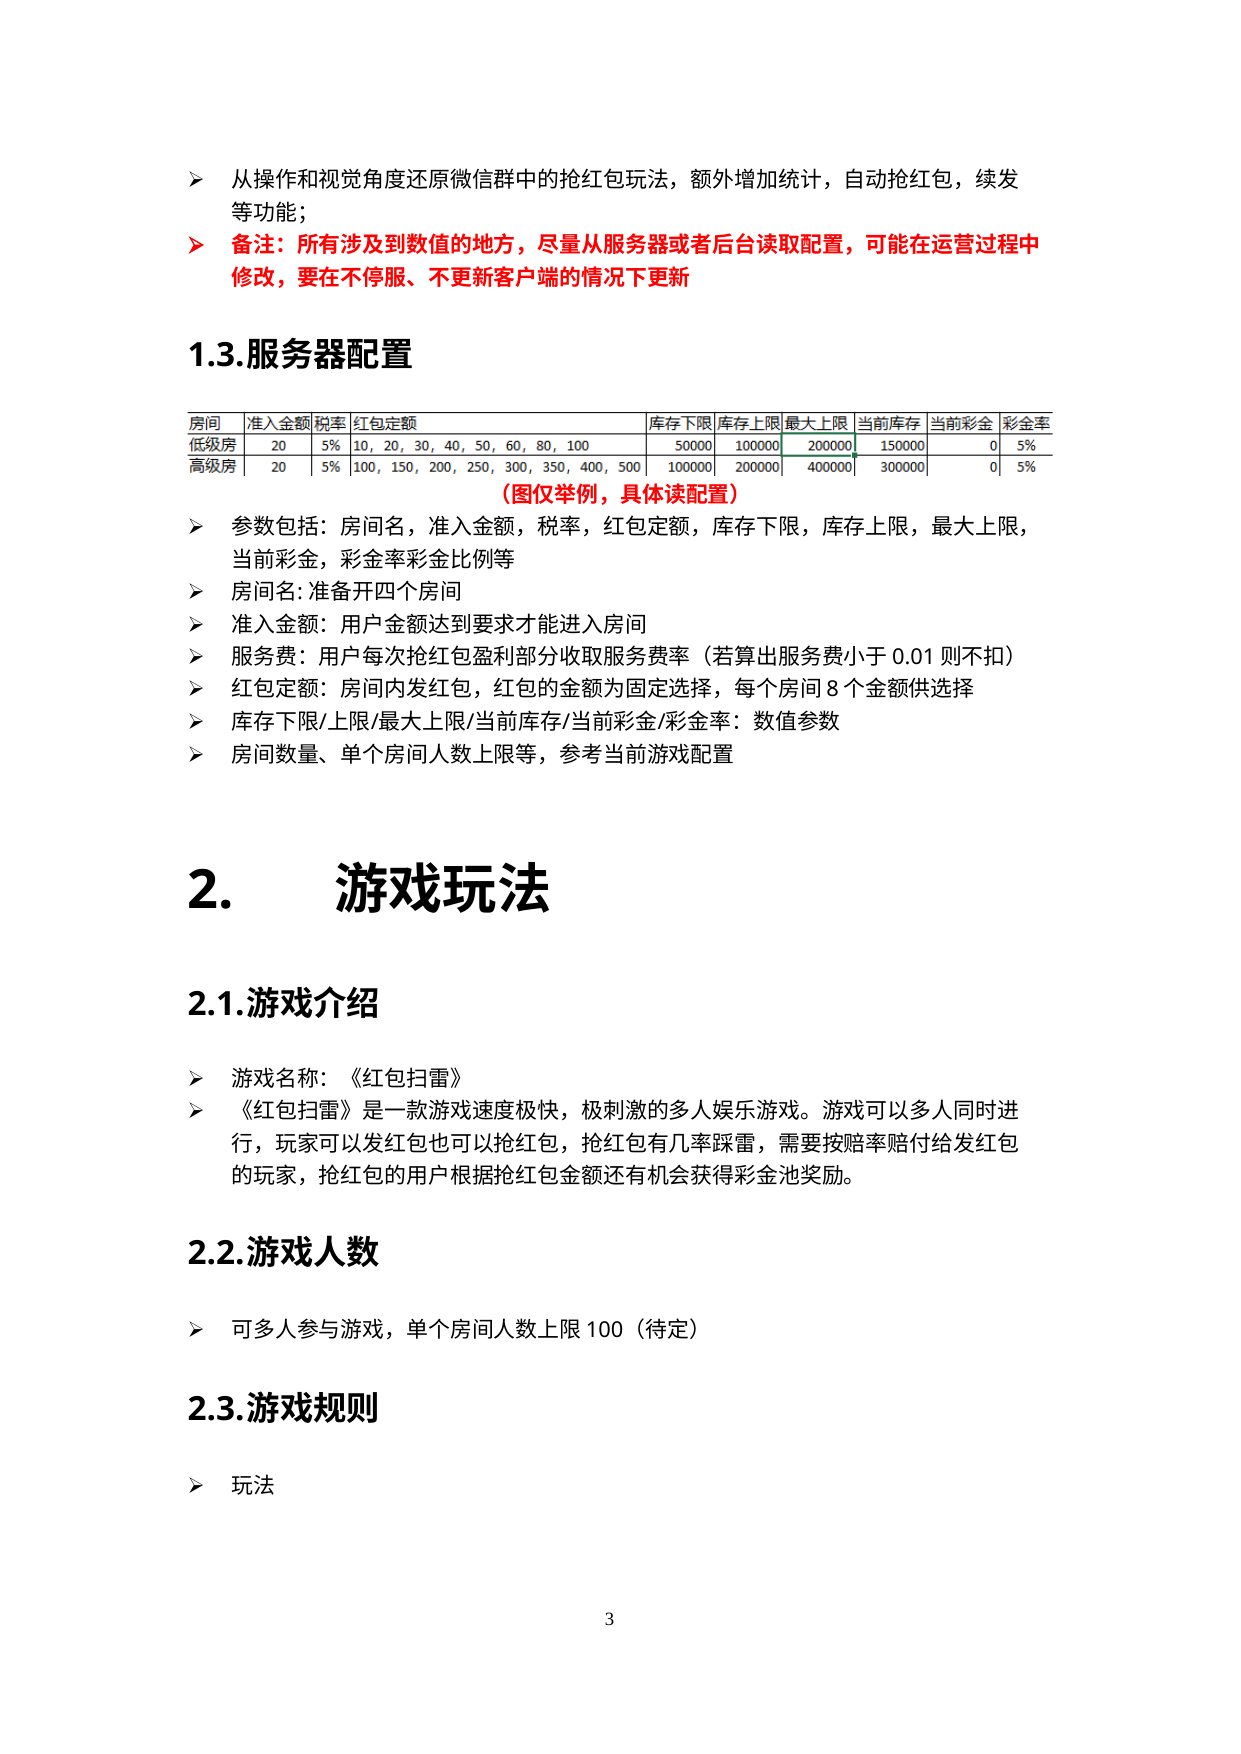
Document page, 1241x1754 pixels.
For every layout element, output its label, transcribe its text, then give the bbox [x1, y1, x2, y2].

list 服务费：用户每次抢红包盈利部分收取服务费率（若算出服务费小于0.01则不扣） [187, 639, 1031, 671]
subtitle 游戏人数 [187, 1218, 1031, 1283]
subtitle 游戏介绍 [187, 968, 1031, 1033]
list 准入金额：用户金额达到要求才能进入房间 [187, 606, 1031, 639]
list 玩法 [187, 1468, 1031, 1500]
list 可多人参与游戏，单个房间人数上限100（待定） [187, 1312, 1031, 1344]
subtitle 游戏玩法 [187, 837, 1031, 934]
picture [187, 411, 1053, 476]
subtitle 游戏规则 [187, 1373, 1031, 1438]
subtitle 服务器配置 [187, 319, 1031, 384]
list 红包定额：房间内发红包，红包的金额为固定选择，每个房间8个金额供选择 [187, 671, 1031, 704]
list 游戏名称：《红包扫雷》 [187, 1061, 1031, 1093]
list 房间数量、单个房间人数上限等，参考当前游戏配置 [187, 736, 1031, 769]
list 从操作和视觉角度还原微信群中的抢红包玩法，额外增加统计，自动抢红包，续发等功能； [187, 162, 1031, 227]
list 参数包括：房间名，准入金额，税率，红包定额，库存下限，库存上限，最大上限，当前彩金，彩金率彩金比例等 [187, 509, 1031, 574]
list 备注：所有涉及到数值的地方，尽量从服务器或者后台读取配置，可能在运营过程中修改，要在不停服、不更新客户端的情况下更新 [187, 227, 1053, 292]
list 房间名: 准备开四个房间 [187, 574, 1031, 606]
list 《红包扫雷》是一款游戏速度极快，极刺激的多人娱乐游戏。游戏可以多人同时进行，玩家可以发红包也可以抢红包，抢红包有几率踩雷，需要按赔率赔付给发红包的玩家，抢红包的用户根据抢红包金额还有机会获得彩金池奖励。 [187, 1093, 1031, 1191]
text （图仅举例，具体读配置） [187, 476, 1053, 509]
list 库存下限/上限/最大上限/当前库存/当前彩金/彩金率：数值参数 [187, 704, 1031, 736]
